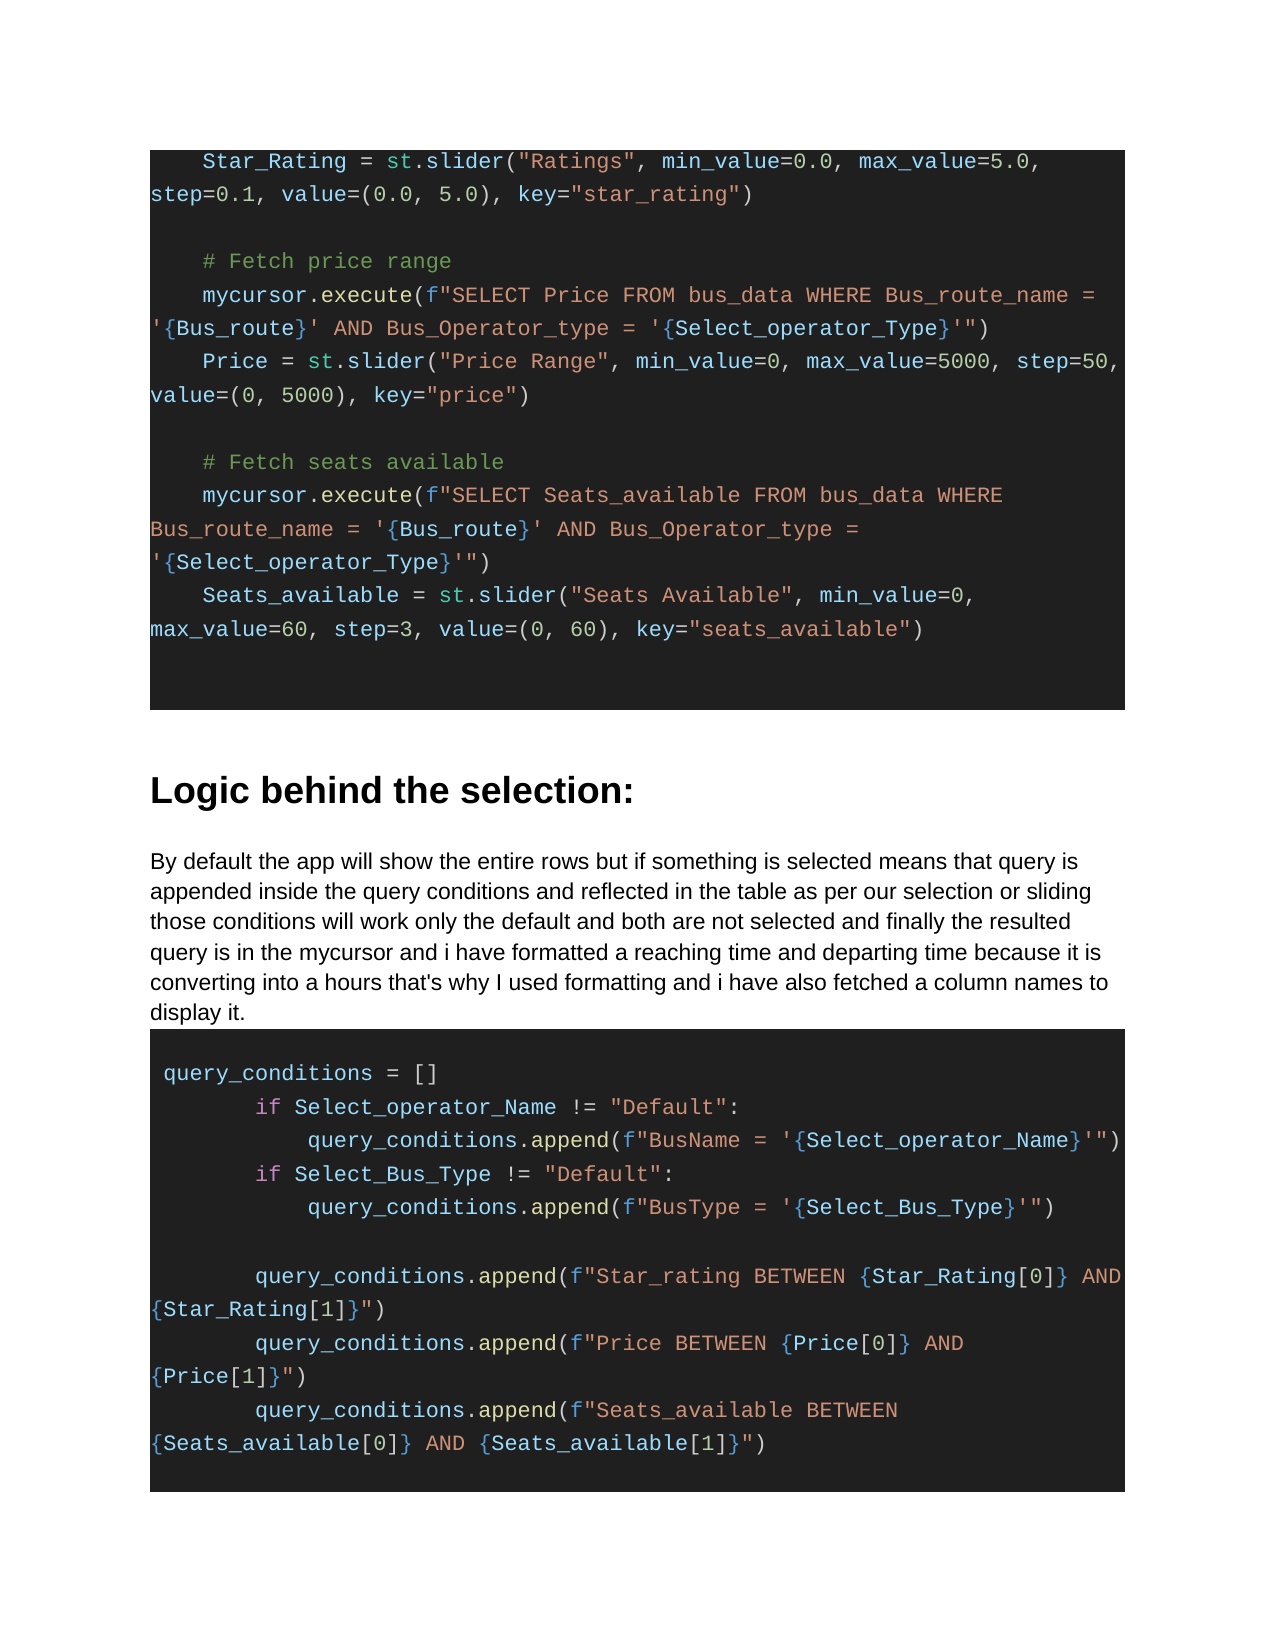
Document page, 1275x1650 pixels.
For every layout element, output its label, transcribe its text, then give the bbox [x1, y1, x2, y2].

subtitle Logic behind the selection: [150, 768, 1125, 811]
text mycursor.execute(f"SELECT Seats_available FROM bus_data WHERE Bus_route_name = '{Bus_route}' AND Bus_Operator_type = '{Select_operator_Type}'") [150, 484, 1125, 576]
text if Select_operator_Name != "Default": [150, 1096, 1125, 1121]
text query_conditions.append(f"BusName = '{Select_operator_Name}'") [150, 1129, 1125, 1154]
text Star_Rating = st.slider("Ratings", min_value=0.0, max_value=5.0, step=0.1, value=(0.0, 5.0), key="star_rating") [150, 150, 1125, 208]
text query_conditions.append(f"Price BETWEEN {Price[0]} AND {Price[1]}") [150, 1332, 1125, 1390]
text # Fetch seats available [150, 451, 1125, 476]
text query_conditions.append(f"BusType = '{Select_Bus_Type}'") [150, 1196, 1125, 1221]
text mycursor.execute(f"SELECT Price FROM bus_data WHERE Bus_route_name = '{Bus_route}' AND Bus_Operator_type = '{Select_operator_Type}'") [150, 284, 1125, 342]
text By default the app will show the entire rows but if something is selected means that query is appended inside the query conditions and reflected in the table as per our selection or sliding those conditions will work only the default and both are not selected and finally the resulted query is in the mycursor and i have formatted a reaching time and departing time because it is converting into a hours that's why I used formatting and i have also fetched a column names to display it. [150, 848, 1125, 1025]
text query_conditions.append(f"Seats_available BETWEEN {Seats_available[0]} AND {Seats_available[1]}") [150, 1399, 1125, 1457]
text query_conditions.append(f"Star_rating BETWEEN {Star_Rating[0]} AND {Star_Rating[1]}") [150, 1265, 1125, 1323]
text Seats_available = st.slider("Seats Available", min_value=0, max_value=60, step=3, value=(0, 60), key="seats_available") [150, 585, 1125, 643]
text if Select_Bus_Type != "Default": [150, 1163, 1125, 1188]
text # Fetch price range [150, 250, 1125, 275]
text Price = st.slider("Price Range", min_value=0, max_value=5000, step=50, value=(0, 5000), key="price") [150, 351, 1125, 409]
text query_conditions = [] [150, 1062, 1125, 1087]
